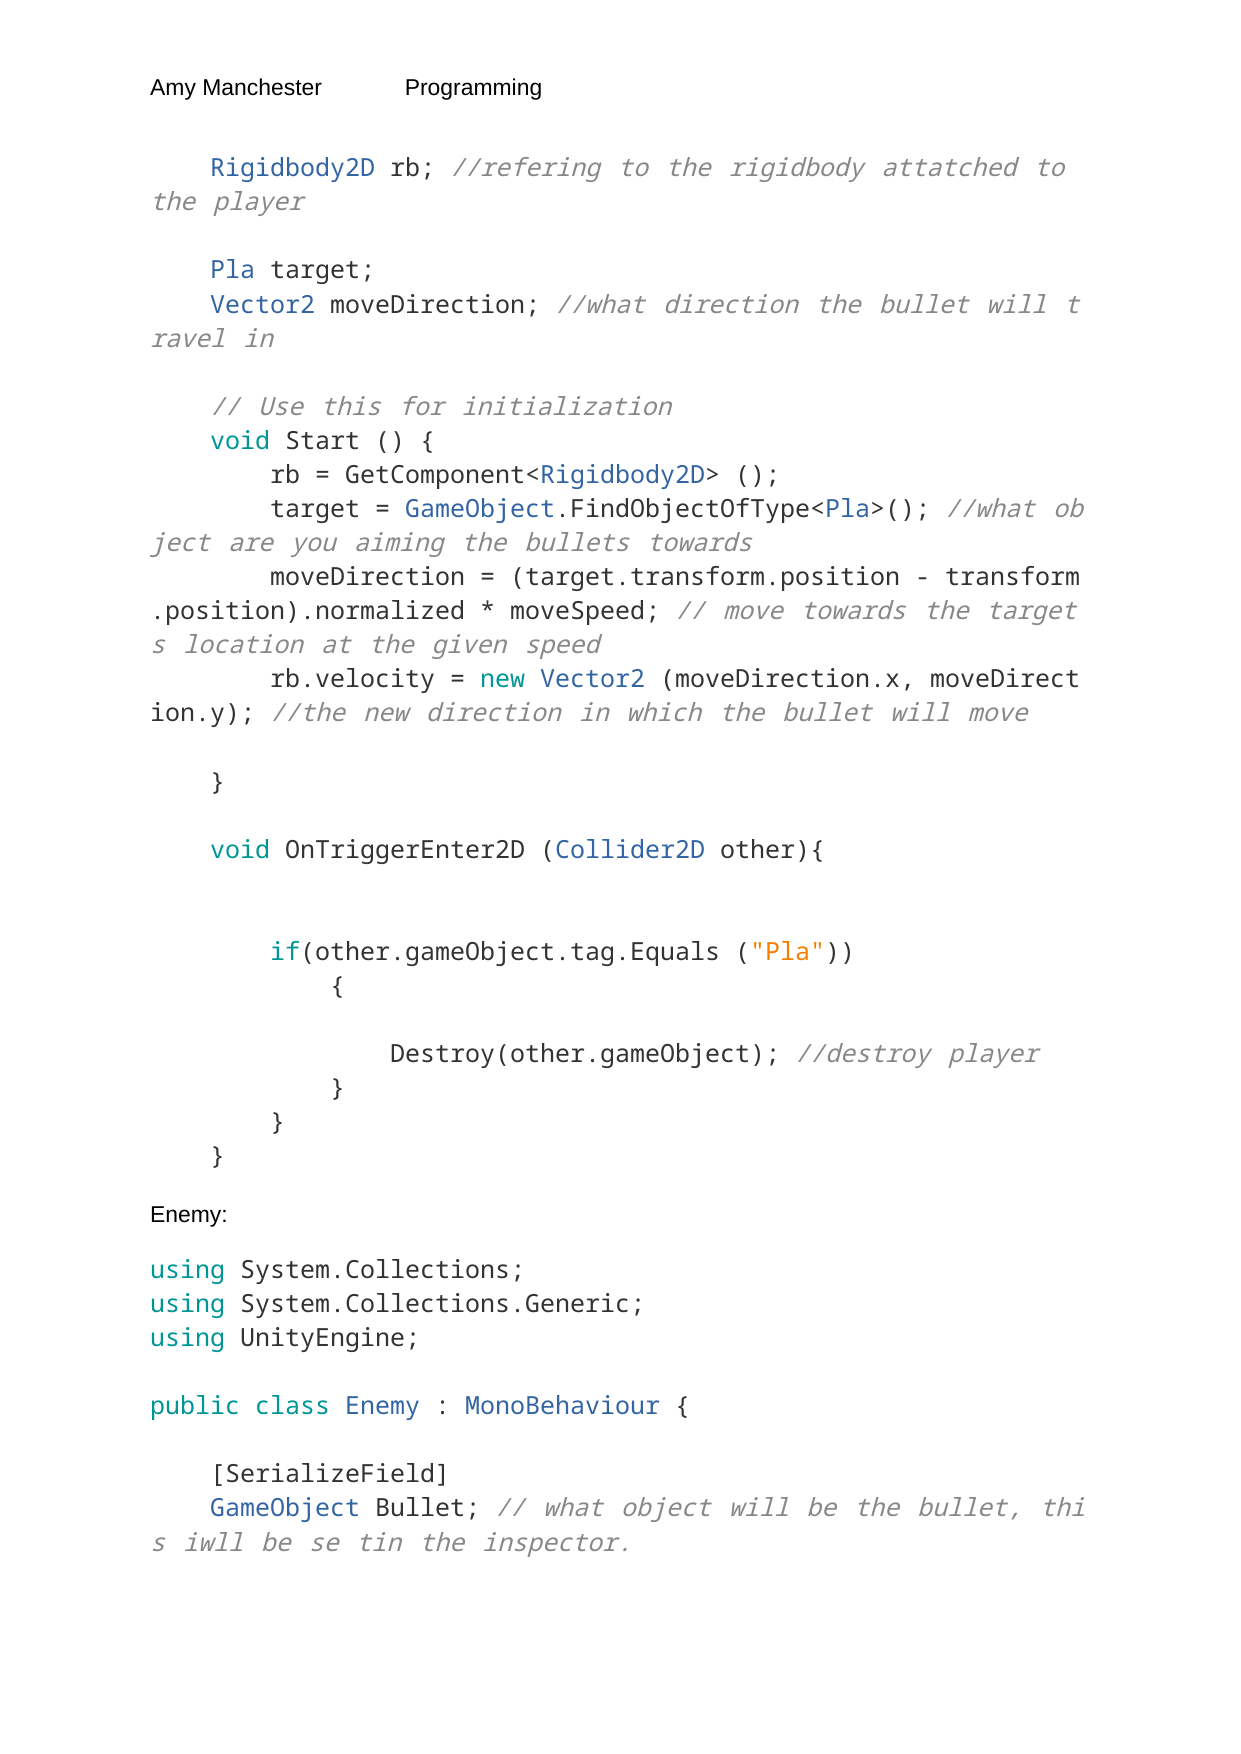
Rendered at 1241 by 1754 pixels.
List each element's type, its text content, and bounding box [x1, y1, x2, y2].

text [150, 150, 1090, 1172]
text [150, 1252, 1090, 1592]
text Enemy: [150, 1201, 1090, 1227]
